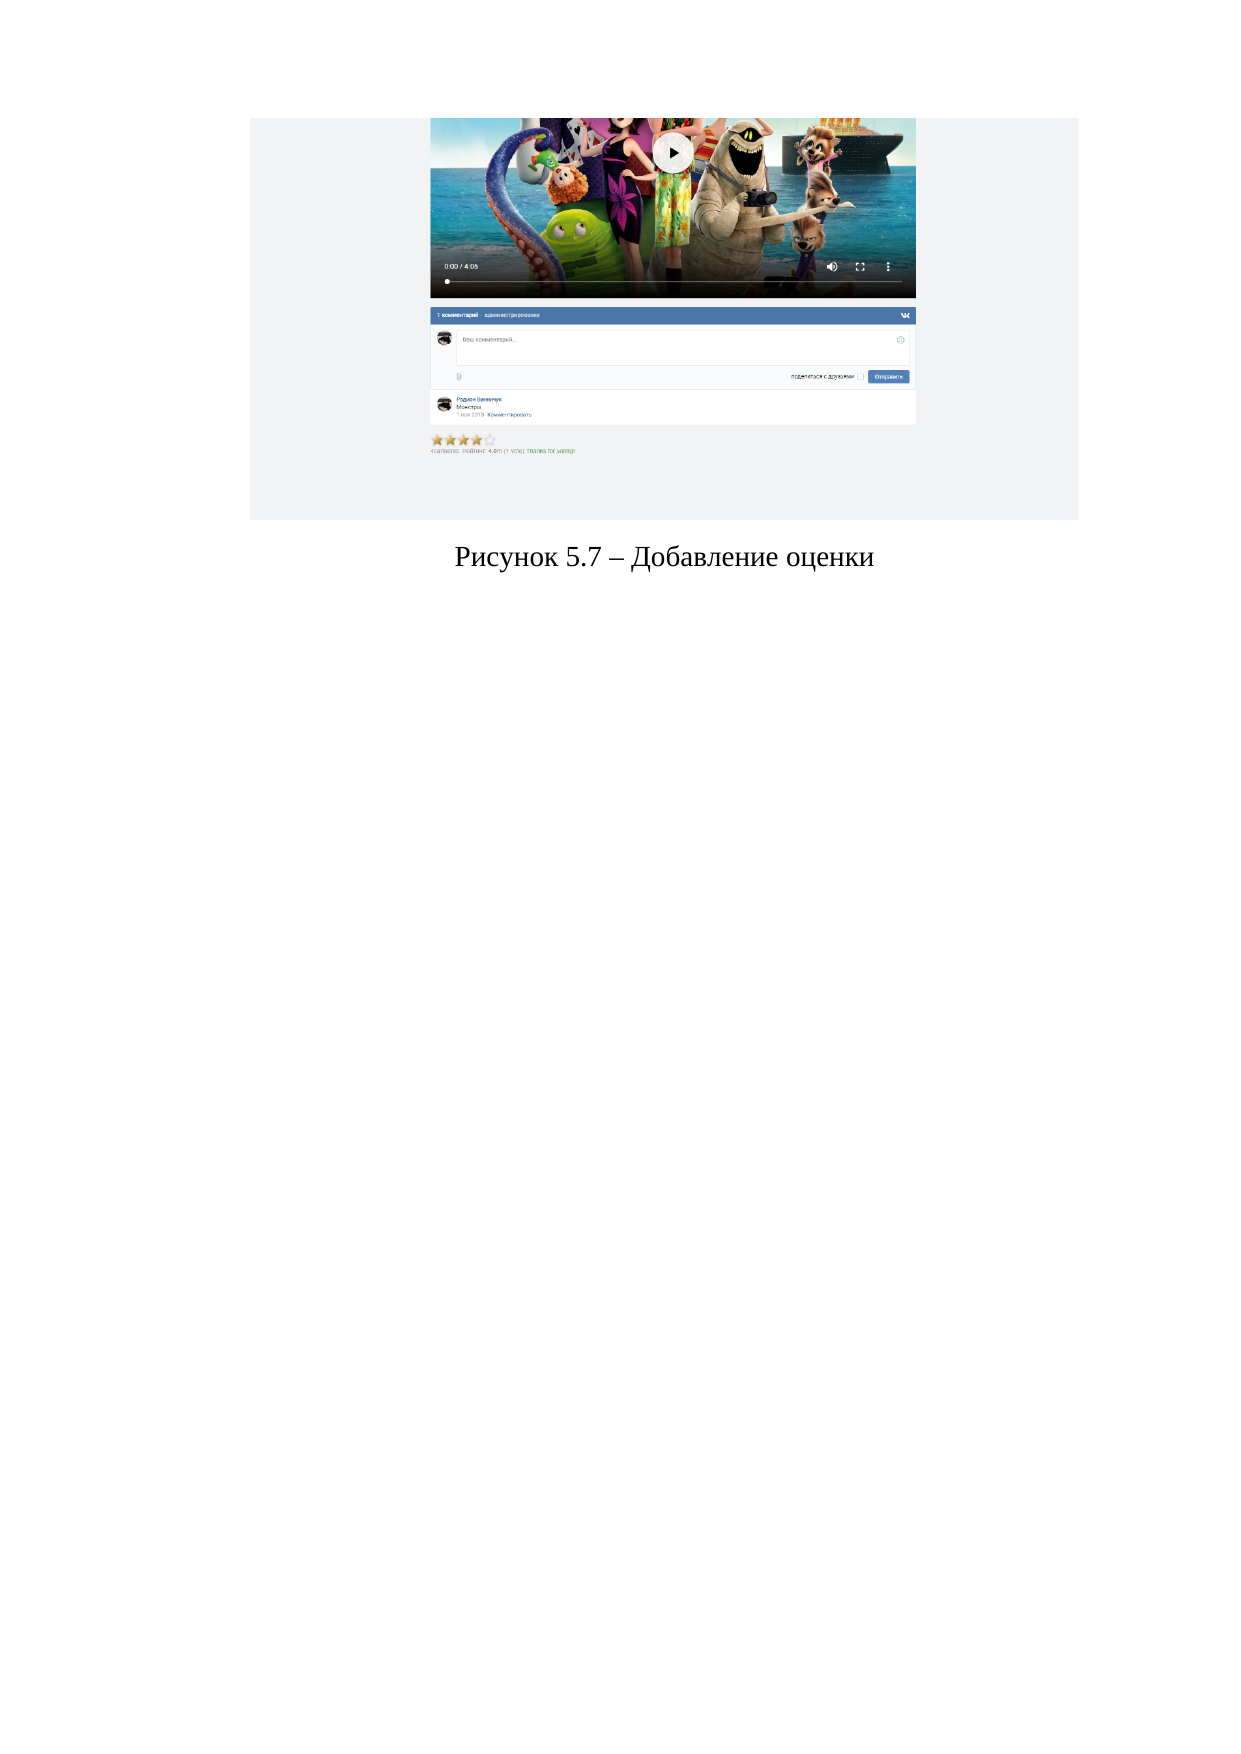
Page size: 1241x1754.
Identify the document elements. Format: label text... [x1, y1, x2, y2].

picture [250, 118, 1079, 520]
text Рисунок 5.7 – Добавление оценки [177, 539, 1152, 572]
